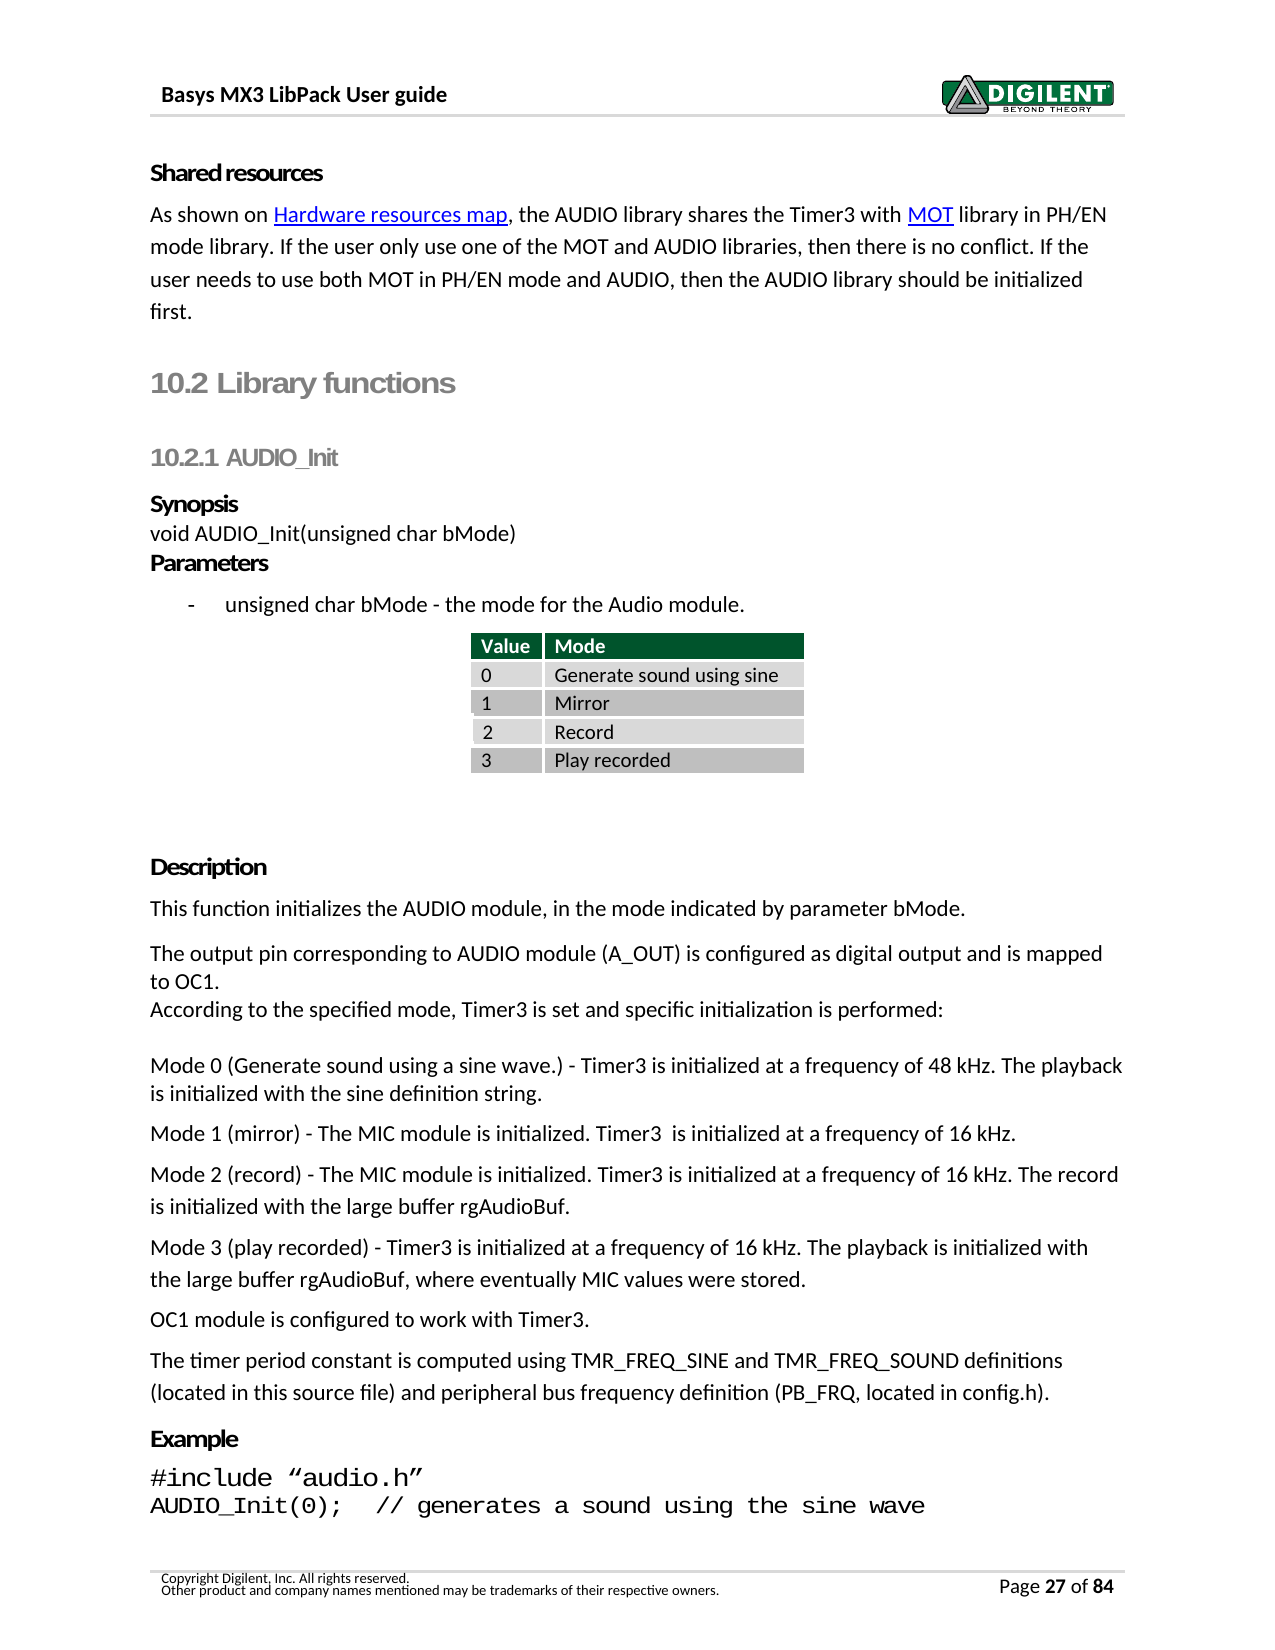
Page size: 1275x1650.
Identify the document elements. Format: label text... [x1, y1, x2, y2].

text This function initializes the AUDIO module, in the mode indicated by parameter bMode. [150, 894, 1125, 922]
table_cell Generate sound using sine [545, 662, 804, 687]
text The timer period constant is computed using TMR_FREQ_SINE and TMR_FREQ_SOUND definitions (located in this source file) and peripheral bus frequency definition (PB_FRQ, located in config.h). [150, 1346, 1125, 1406]
text Mode 3 (play recorded) - Timer3 is initialized at a frequency of 16 kHz. The playback is initialized with the large buffer rgAudioBuf, where eventually MIC values were stored. [150, 1233, 1125, 1293]
table_header Value [471, 633, 542, 659]
text Mode 2 (record) - The MIC module is initialized. Timer3 is initialized at a frequency of 16 kHz. The record is initialized with the large buffer rgAudioBuf. [150, 1160, 1125, 1220]
subtitle Synopsis [150, 488, 1125, 519]
text OC1 module is configured to work with Timer3. [150, 1306, 1125, 1333]
subtitle Example [150, 1423, 1125, 1453]
subtitle According to the specified mode, Timer3 is set and specific initialization is performed: [150, 995, 1125, 1023]
subtitle Shared resources [150, 157, 1125, 188]
table_cell Record [545, 719, 804, 744]
subtitle Parameters [150, 547, 1125, 577]
table_header Mode [545, 633, 804, 659]
table_cell 0 [471, 662, 542, 687]
subtitle AUDIO_Init [150, 443, 1125, 471]
text As shown on Hardware resources map, the AUDIO library shares the Timer3 with MOT library in PH/EN mode library. If the user only use one of the MOT and AUDIO libraries, then there is no conflict. If the user needs to use both MOT in PH/EN mode and AUDIO, then the AUDIO library should be initialized first. [150, 200, 1125, 325]
subtitle Mode 0 (Generate sound using a sine wave.) - Timer3 is initialized at a frequency of 48 kHz. The playback is initialized with the sine definition string. [150, 1051, 1125, 1107]
text AUDIO_Init(0); // generates a sound using the sine wave [150, 1494, 1125, 1520]
text #include “audio.h” [150, 1466, 1125, 1494]
subtitle Library functions [150, 367, 1125, 400]
subtitle Description [150, 851, 1125, 882]
table_cell Mirror [545, 690, 804, 716]
table_cell Play recorded [545, 748, 804, 773]
list unsigned char bMode - the mode for the Audio module. [187, 590, 1125, 618]
table_cell 1 [471, 690, 542, 716]
table_cell 2 [473, 719, 542, 744]
subtitle void AUDIO_Init(unsigned char bMode) [150, 519, 1125, 547]
subtitle The output pin corresponding to AUDIO module (A_OUT) is configured as digital output and is mapped to OC1. [150, 939, 1125, 995]
table_cell 3 [471, 748, 542, 773]
text Mode 1 (mirror) - The MIC module is initialized. Timer3 is initialized at a frequency of 16 kHz. [150, 1119, 1125, 1148]
